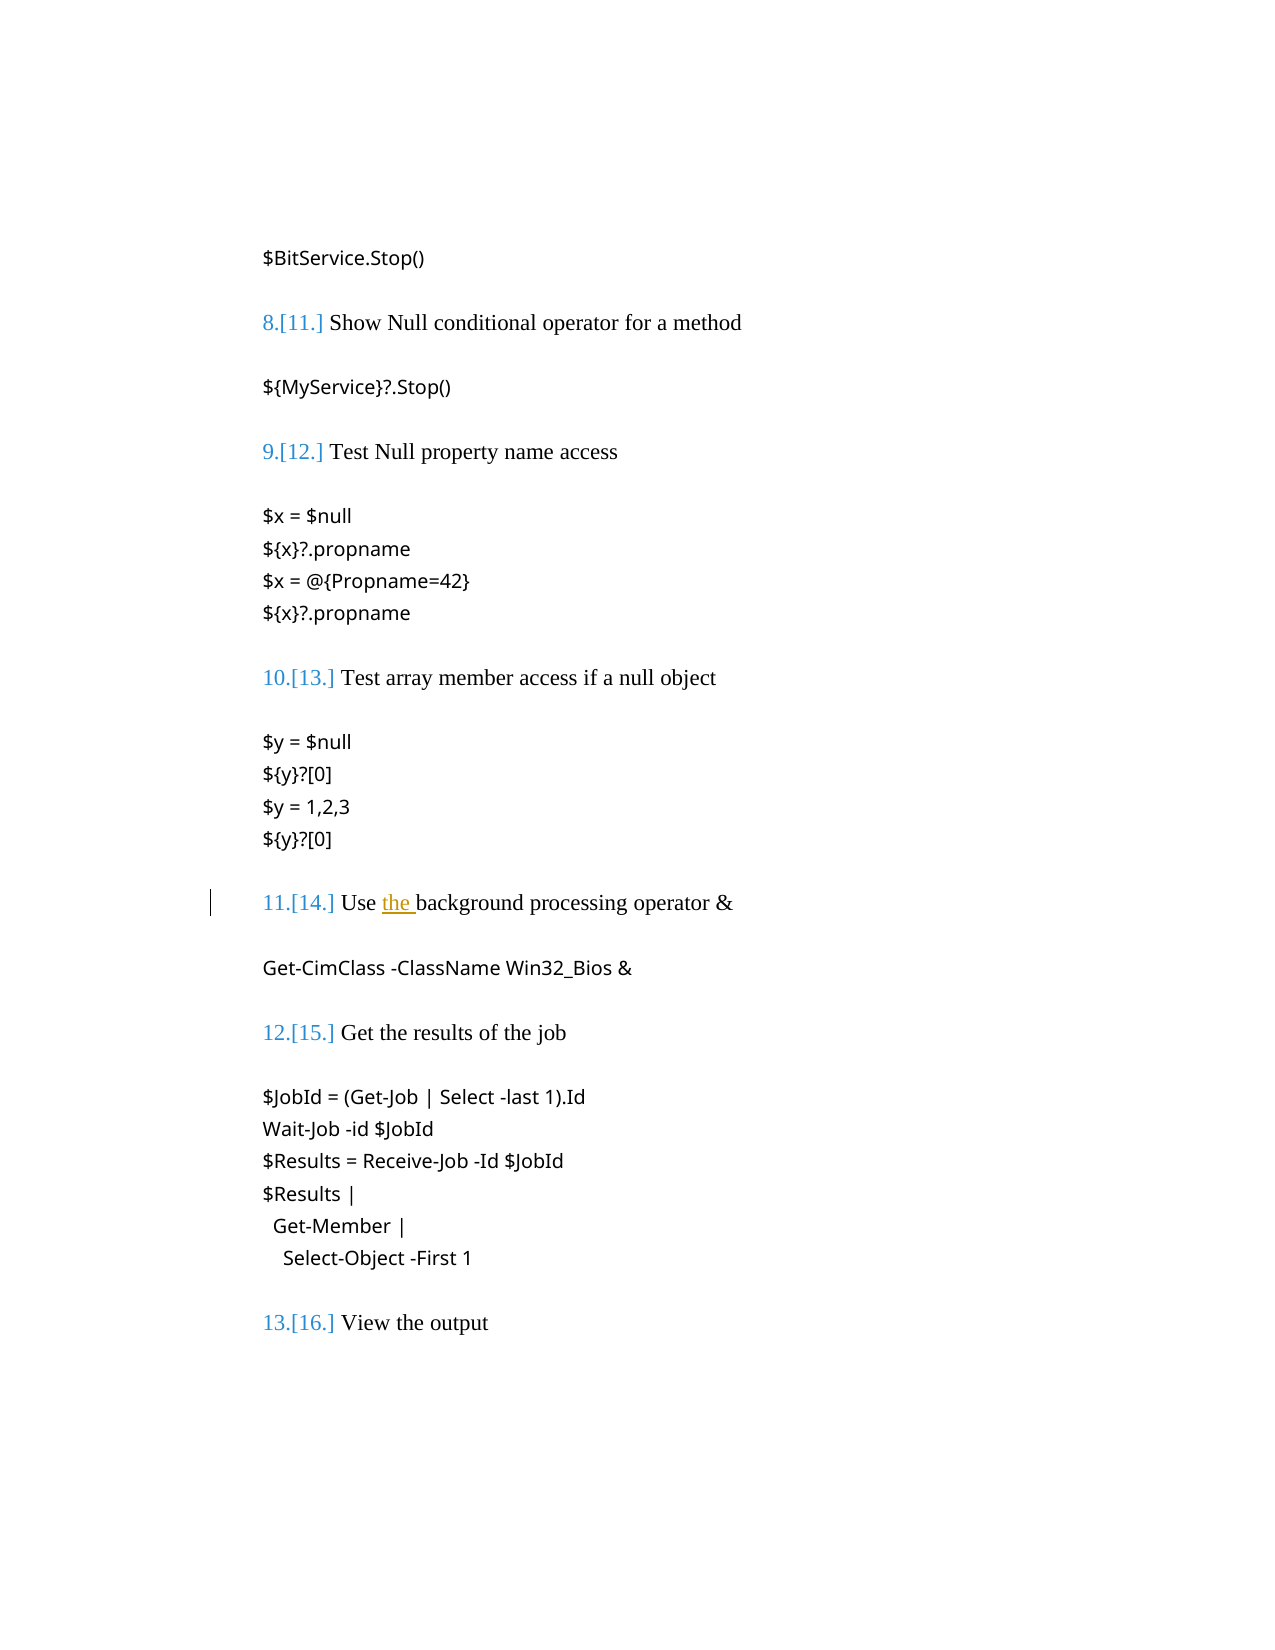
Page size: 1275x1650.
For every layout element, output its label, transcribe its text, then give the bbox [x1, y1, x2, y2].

text Test Null property name access [262, 438, 1012, 464]
text $Results | [262, 1180, 1050, 1207]
text $JobId = (Get-Job | Select -last 1).Id [262, 1083, 1050, 1110]
text $y = 1,2,3 [262, 793, 1050, 820]
text Get the results of the job [262, 1019, 1012, 1045]
text $Results = Receive-Job -Id $JobId [262, 1148, 1050, 1175]
text Wait-Job -id $JobId [262, 1116, 1050, 1143]
text Select-Object -First 1 [262, 1244, 1050, 1271]
text $x = @{Propname=42} [262, 567, 1050, 594]
text ${y}?[0] [262, 761, 1050, 788]
text $BitService.Stop() [262, 244, 1050, 271]
text Get-Member | [262, 1212, 1050, 1239]
text $x = $null [262, 503, 1050, 530]
text Test array member access if a null object [262, 664, 1012, 690]
text $y = $null [262, 728, 1050, 756]
text Get-CimClass -ClassName Win32_Bios & [262, 954, 1050, 981]
text ${x}?.propname [262, 535, 1050, 562]
text View the output [262, 1309, 1012, 1335]
text ${y}?[0] [262, 825, 1050, 852]
text Show Null conditional operator for a method [262, 309, 1012, 335]
text ${x}?.propname [262, 599, 1050, 626]
text ${MyService}?.Stop() [262, 374, 1050, 401]
text Use background processing operator & [262, 889, 1012, 916]
